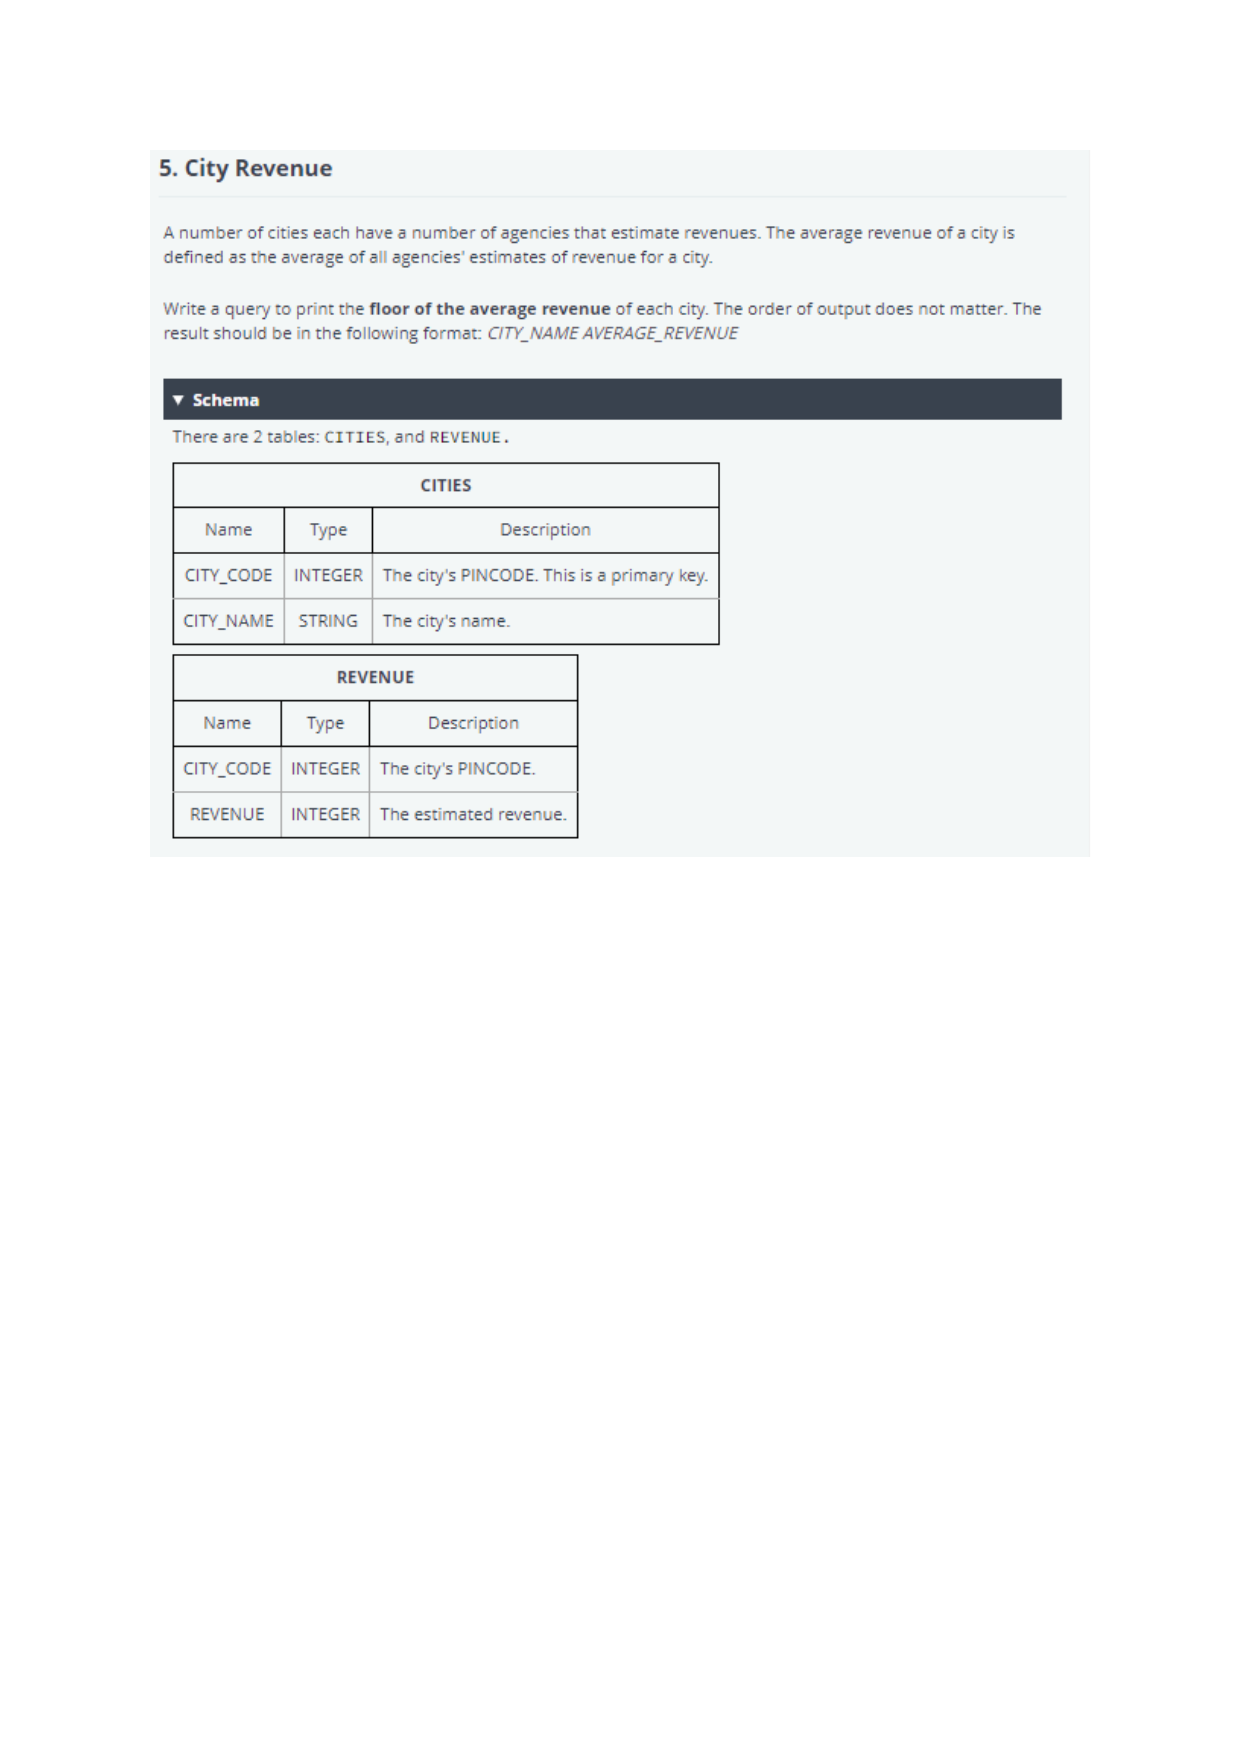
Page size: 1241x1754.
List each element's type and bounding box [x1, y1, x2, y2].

picture [150, 150, 1091, 857]
